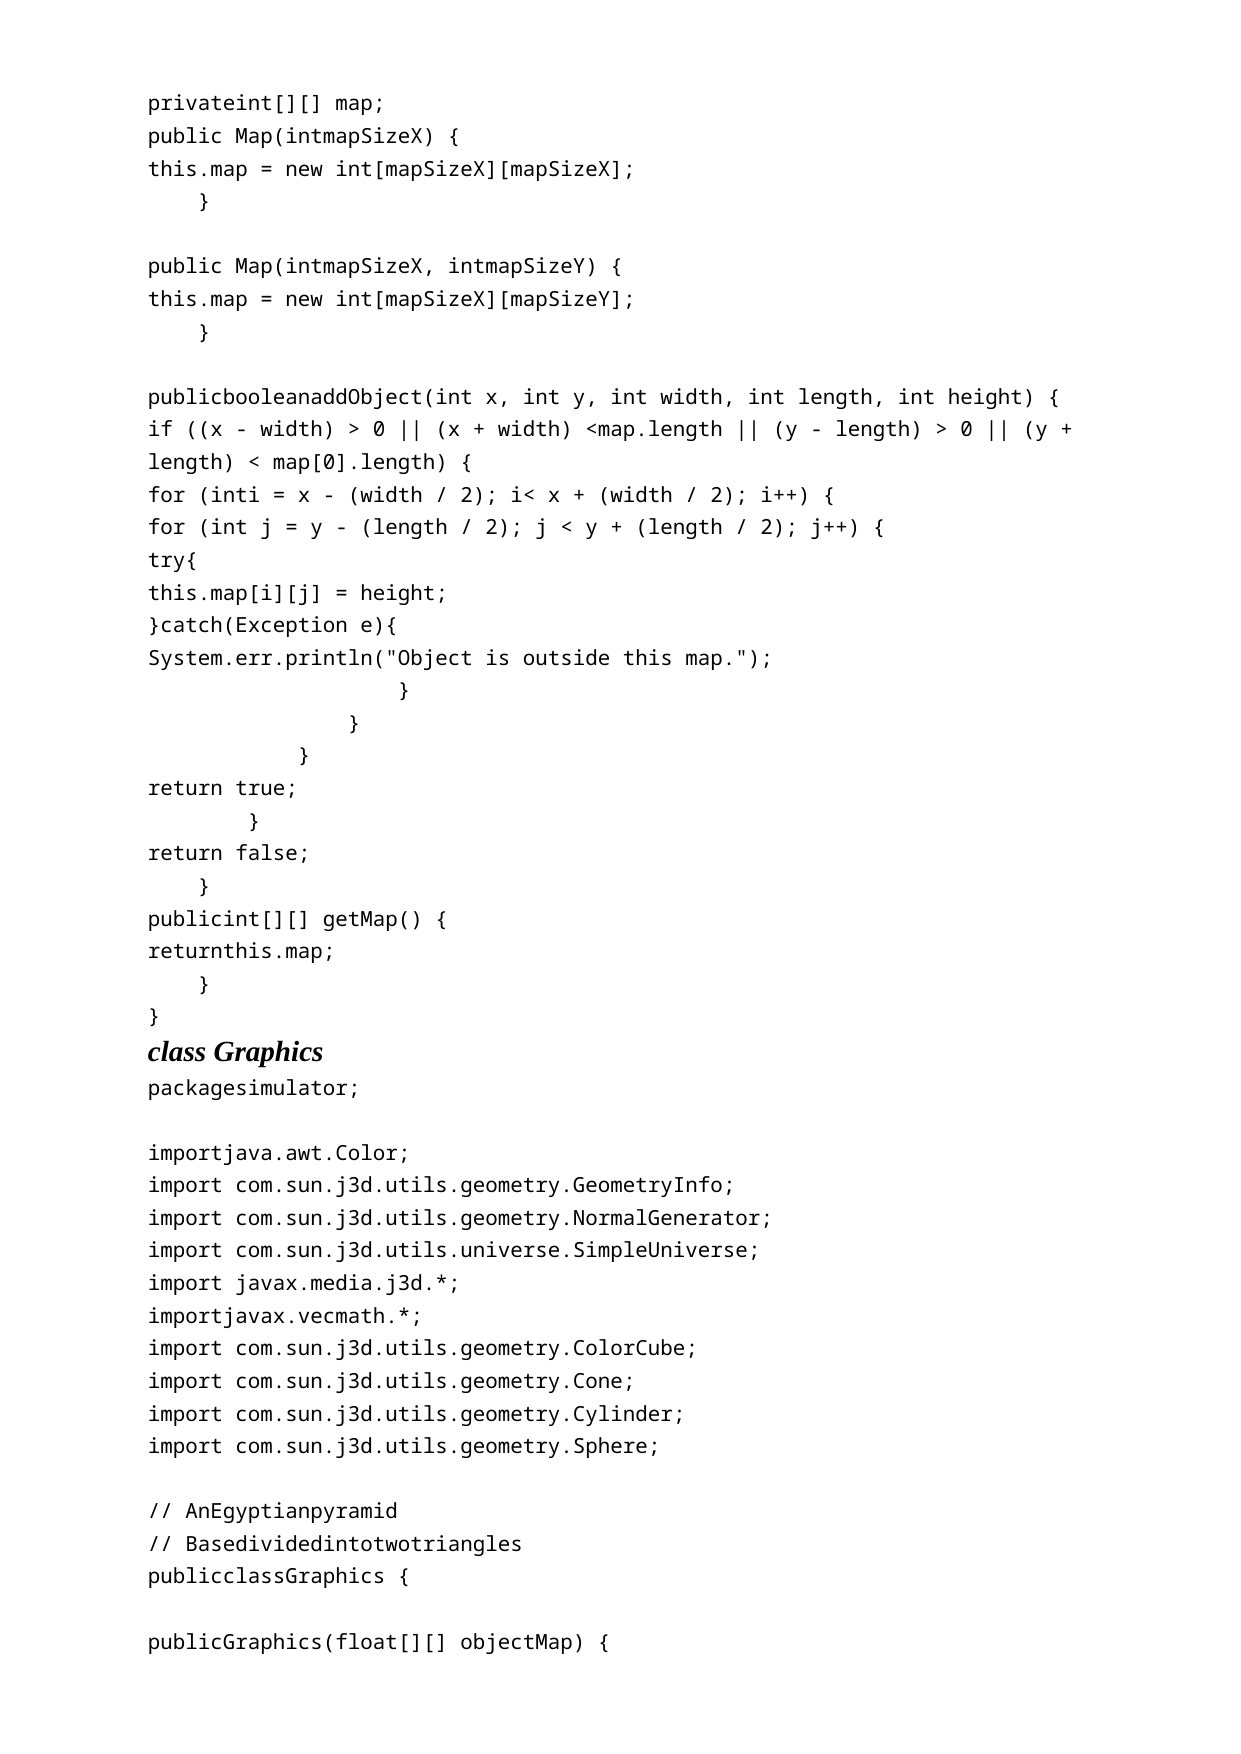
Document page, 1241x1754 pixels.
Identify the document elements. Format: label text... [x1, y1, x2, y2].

text this.map = new int[mapSizeX][mapSizeY]; [148, 284, 1152, 313]
text }catch(Exception e){ [148, 610, 1152, 639]
text import com.sun.j3d.utils.universe.SimpleUniverse; [148, 1236, 1152, 1264]
text import com.sun.j3d.utils.geometry.Sphere; [148, 1431, 1152, 1460]
text import com.sun.j3d.utils.geometry.NormalGenerator; [148, 1203, 1152, 1231]
text for (inti = x - (width / 2); i< x + (width / 2); i++) { [148, 480, 1152, 508]
text packagesimulator; [148, 1073, 1152, 1101]
text public Map(intmapSizeX, intmapSizeY) { [148, 252, 1152, 280]
text } [148, 741, 1152, 769]
text } [148, 675, 1152, 704]
text return true; [148, 773, 1152, 802]
text } [148, 806, 1152, 834]
text if ((x - width) > 0 || (x + width) <map.length || (y - length) > 0 || (y + length) < map[0].length) { [148, 414, 1152, 476]
text this.map[i][j] = height; [148, 578, 1152, 606]
text System.err.println("Object is outside this map."); [148, 643, 1152, 671]
text } [148, 708, 1152, 736]
text publicint[][] getMap() { [148, 904, 1152, 932]
text publicclassGraphics { [148, 1562, 1152, 1590]
text import javax.media.j3d.*; [148, 1268, 1152, 1297]
text importjava.awt.Color; [148, 1138, 1152, 1166]
text class Graphics [148, 1034, 1152, 1068]
text // Basedividedintotwotriangles [148, 1529, 1152, 1557]
text returnthis.map; [148, 936, 1152, 965]
text } [148, 317, 1152, 345]
text import com.sun.j3d.utils.geometry.Cone; [148, 1366, 1152, 1394]
text } [148, 186, 1152, 215]
text publicGraphics(float[][] objectMap) { [148, 1627, 1152, 1655]
text this.map = new int[mapSizeX][mapSizeX]; [148, 154, 1152, 182]
text import com.sun.j3d.utils.geometry.GeometryInfo; [148, 1170, 1152, 1199]
text for (int j = y - (length / 2); j < y + (length / 2); j++) { [148, 512, 1152, 541]
text importjavax.vecmath.*; [148, 1301, 1152, 1329]
text } [148, 1001, 1152, 1030]
text publicbooleanaddObject(int x, int y, int width, int length, int height) { [148, 382, 1152, 410]
text try{ [148, 545, 1152, 573]
text return false; [148, 838, 1152, 867]
text public Map(intmapSizeX) { [148, 121, 1152, 149]
text } [148, 969, 1152, 997]
text import com.sun.j3d.utils.geometry.Cylinder; [148, 1399, 1152, 1427]
text privateint[][] map; [148, 88, 1152, 117]
text // AnEgyptianpyramid [148, 1496, 1152, 1525]
text } [148, 871, 1152, 899]
text import com.sun.j3d.utils.geometry.ColorCube; [148, 1333, 1152, 1362]
